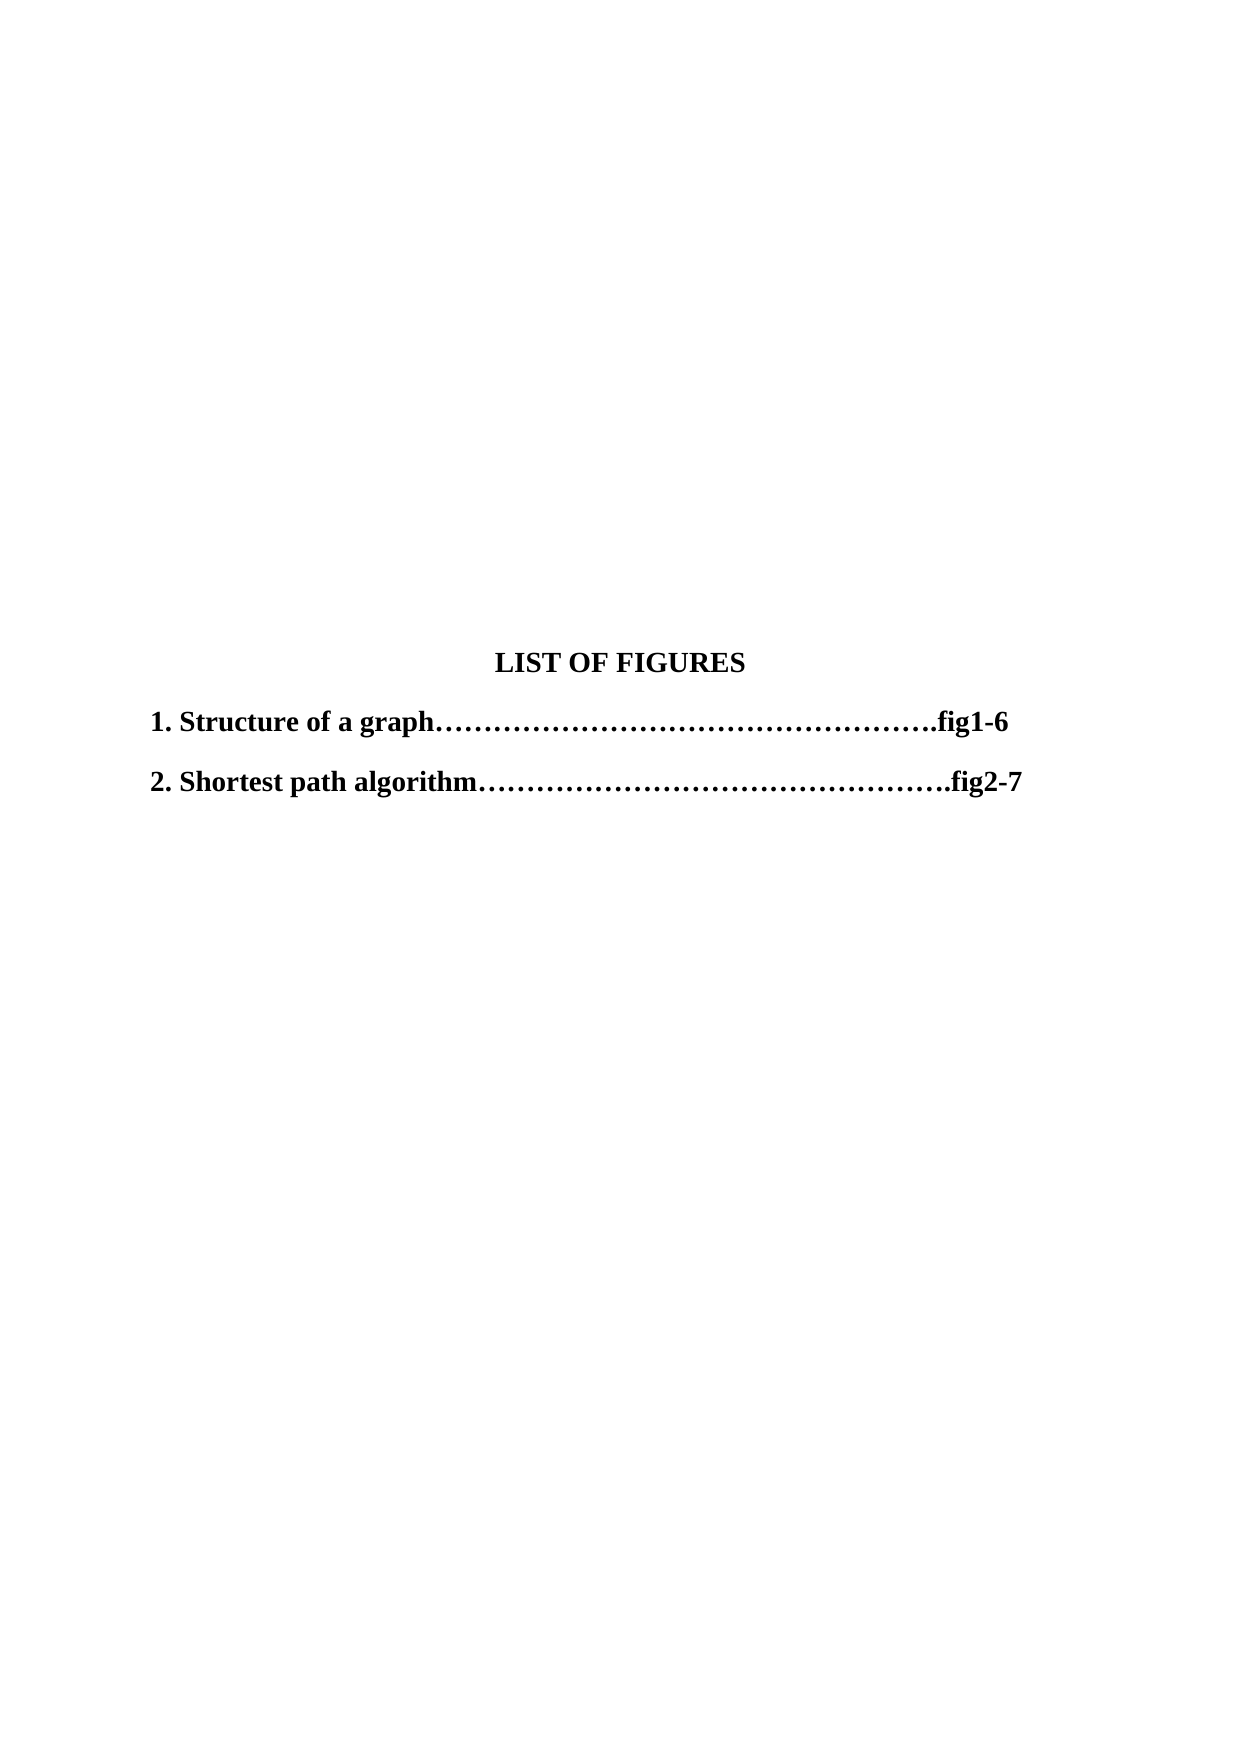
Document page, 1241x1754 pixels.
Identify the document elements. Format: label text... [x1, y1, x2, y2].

text LIST OF FIGURES [150, 645, 1090, 679]
text 2. Shortest path algorithm………………………………………….fig2-7 [150, 764, 1090, 797]
text 1. Structure of a graph…………………………………………….fig1-6 [150, 704, 1090, 738]
